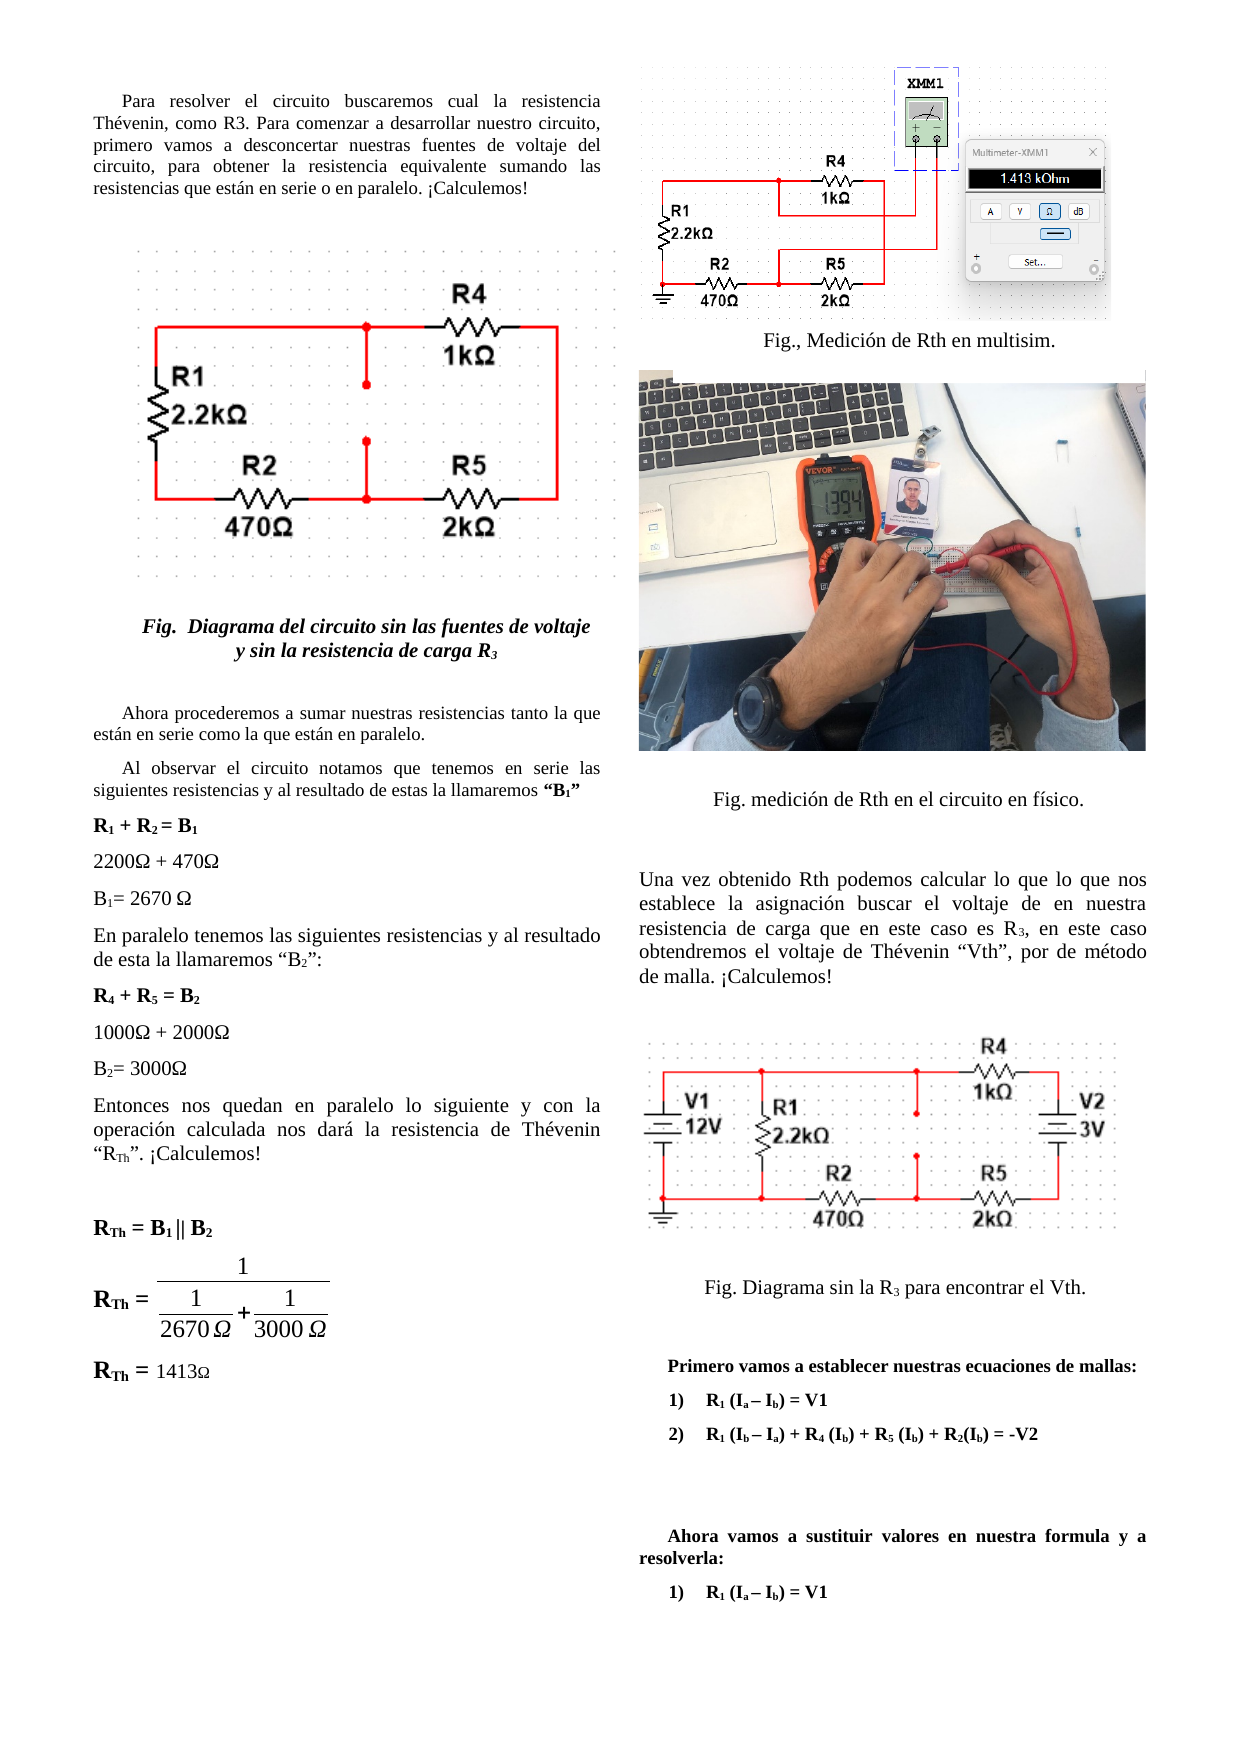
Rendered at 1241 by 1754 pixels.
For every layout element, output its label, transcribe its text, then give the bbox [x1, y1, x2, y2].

text RTh = [93, 1253, 601, 1343]
text RTh = B1 || B2 [93, 1214, 601, 1240]
text Primero vamos a establecer nuestras ecuaciones de mallas: [639, 1355, 1147, 1377]
text Una vez obtenido Rth podemos calcular lo que lo que nos establece la asignación buscar el voltaje de en nuestra resistencia de carga que en este caso es R3, en este caso obtendremos el voltaje de Thévenin “Vth”, por de método de malla. ¡Calculemos! [639, 867, 1147, 988]
text B1= 2670 Ω [93, 886, 601, 910]
list R1 (Ia – Ib) = V1 [668, 1581, 1147, 1603]
text Ahora procederemos a sumar nuestras resistencias tanto la que están en serie como la que están en paralelo. [93, 702, 601, 745]
text B2= 3000Ω [93, 1056, 601, 1080]
picture [121, 244, 620, 587]
text Entonces nos quedan en paralelo lo siguiente y con la operación calculada nos dará la resistencia de Thévenin “RTh”. ¡Calculemos! [93, 1093, 601, 1165]
text Ahora vamos a sustituir valores en nuestra formula y a resolverla: [639, 1525, 1147, 1568]
text Al observar el circuito notamos que tenemos en serie las siguientes resistencias y al resultado de estas la llamaremos “B1” [93, 757, 601, 800]
picture [638, 56, 1112, 321]
text 2200Ω + 470Ω [93, 849, 601, 873]
text Para resolver el circuito buscaremos cual la resistencia Thévenin, como R3. Para comenzar a desarrollar nuestro circuito, primero vamos a desconcertar nuestras fuentes de voltaje del circuito, para obtener la resistencia equivalente sumando las resistencias que están en serie o en paralelo. ¡Calculemos! [93, 90, 601, 198]
picture [638, 370, 1146, 751]
list R1 (Ib – Ia) + R4 (Ib) + R5 (Ib) + R2(Ib) = -V2 [668, 1423, 1147, 1445]
list R1 (Ia – Ib) = V1 [668, 1389, 1147, 1411]
text R4 + R5 = B2 [93, 983, 601, 1007]
text En paralelo tenemos las siguientes resistencias y al resultado de esta la llamaremos “B2”: [93, 922, 601, 971]
picture [638, 1034, 1122, 1241]
text 1000Ω + 2000Ω [93, 1020, 601, 1044]
text RTh = 1413Ω [93, 1356, 601, 1384]
text R1 + R2 = B1 [93, 813, 601, 837]
